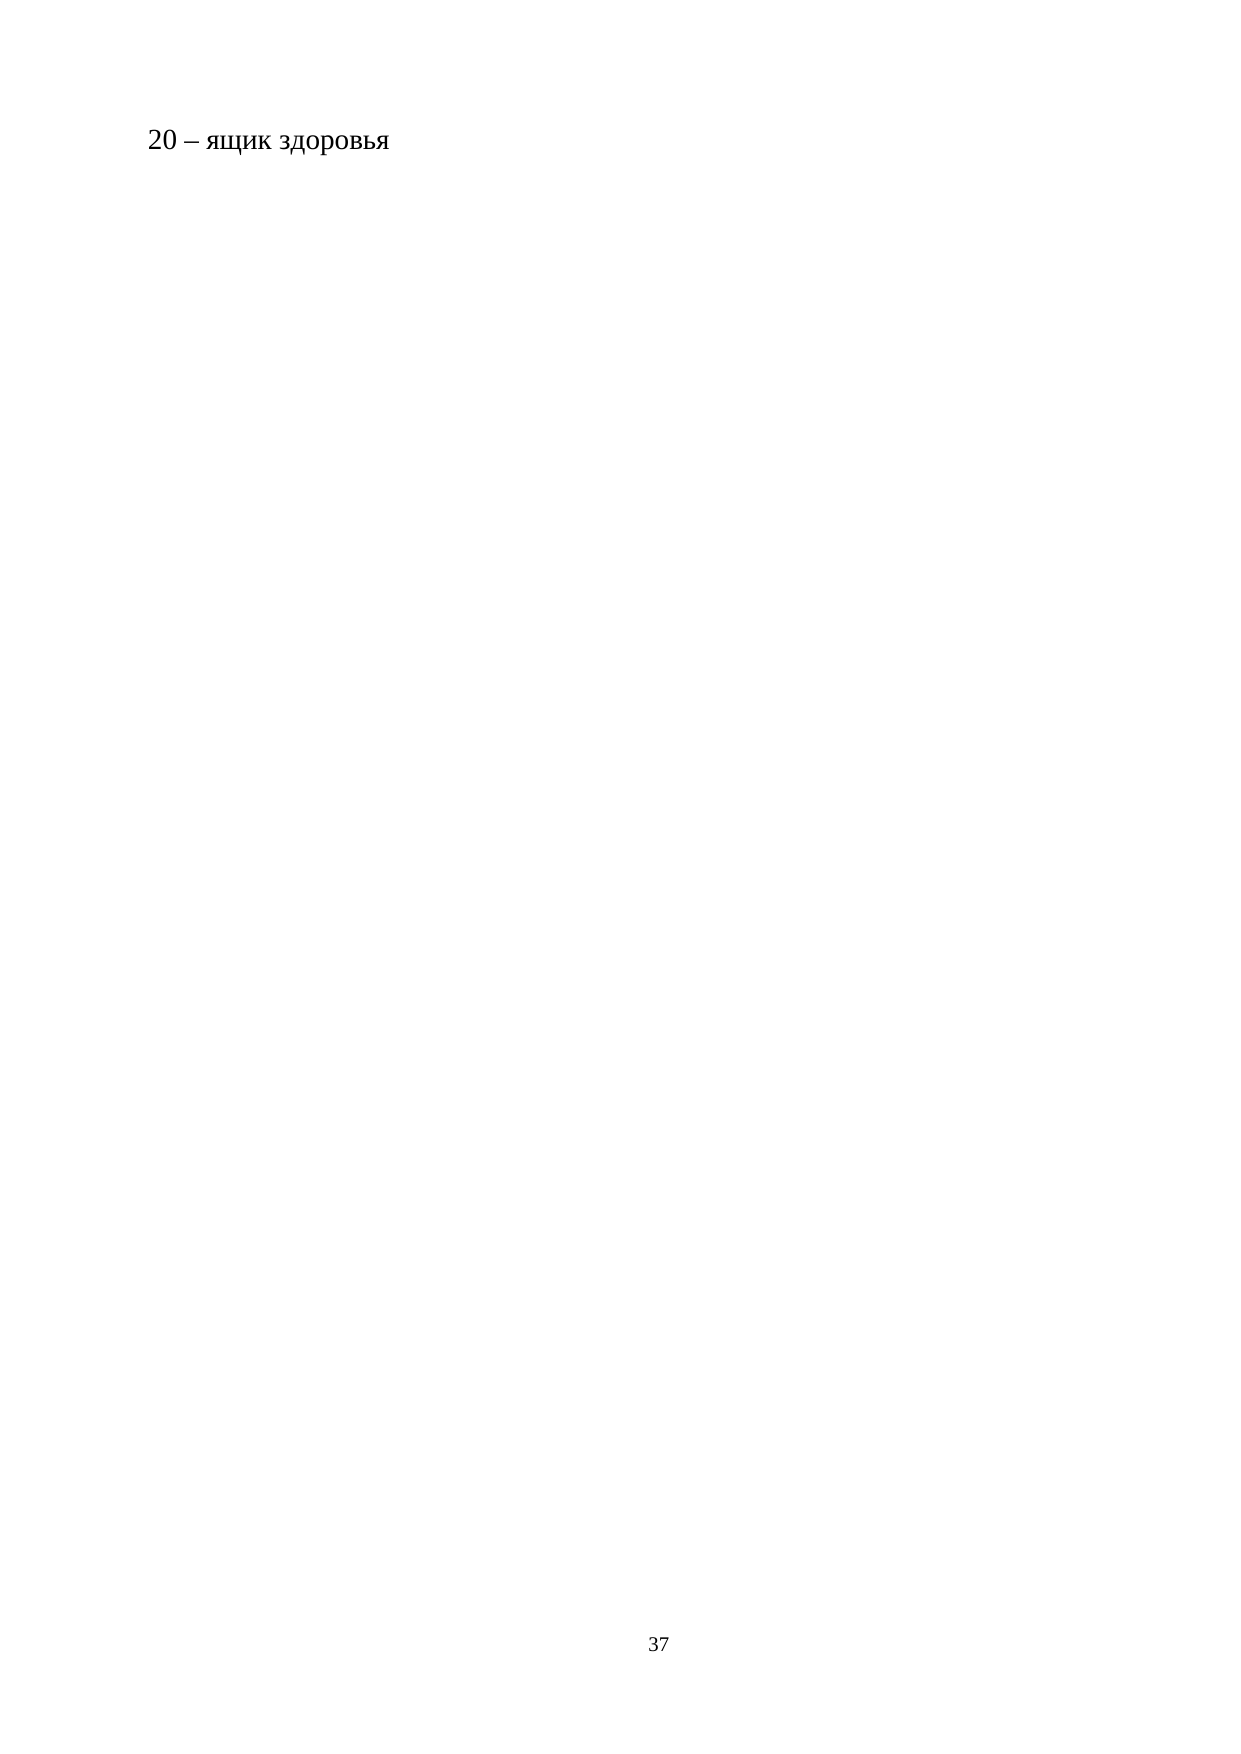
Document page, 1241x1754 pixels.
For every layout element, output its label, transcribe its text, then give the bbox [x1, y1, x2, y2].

text 20 – ящик здоровья [148, 122, 1169, 156]
